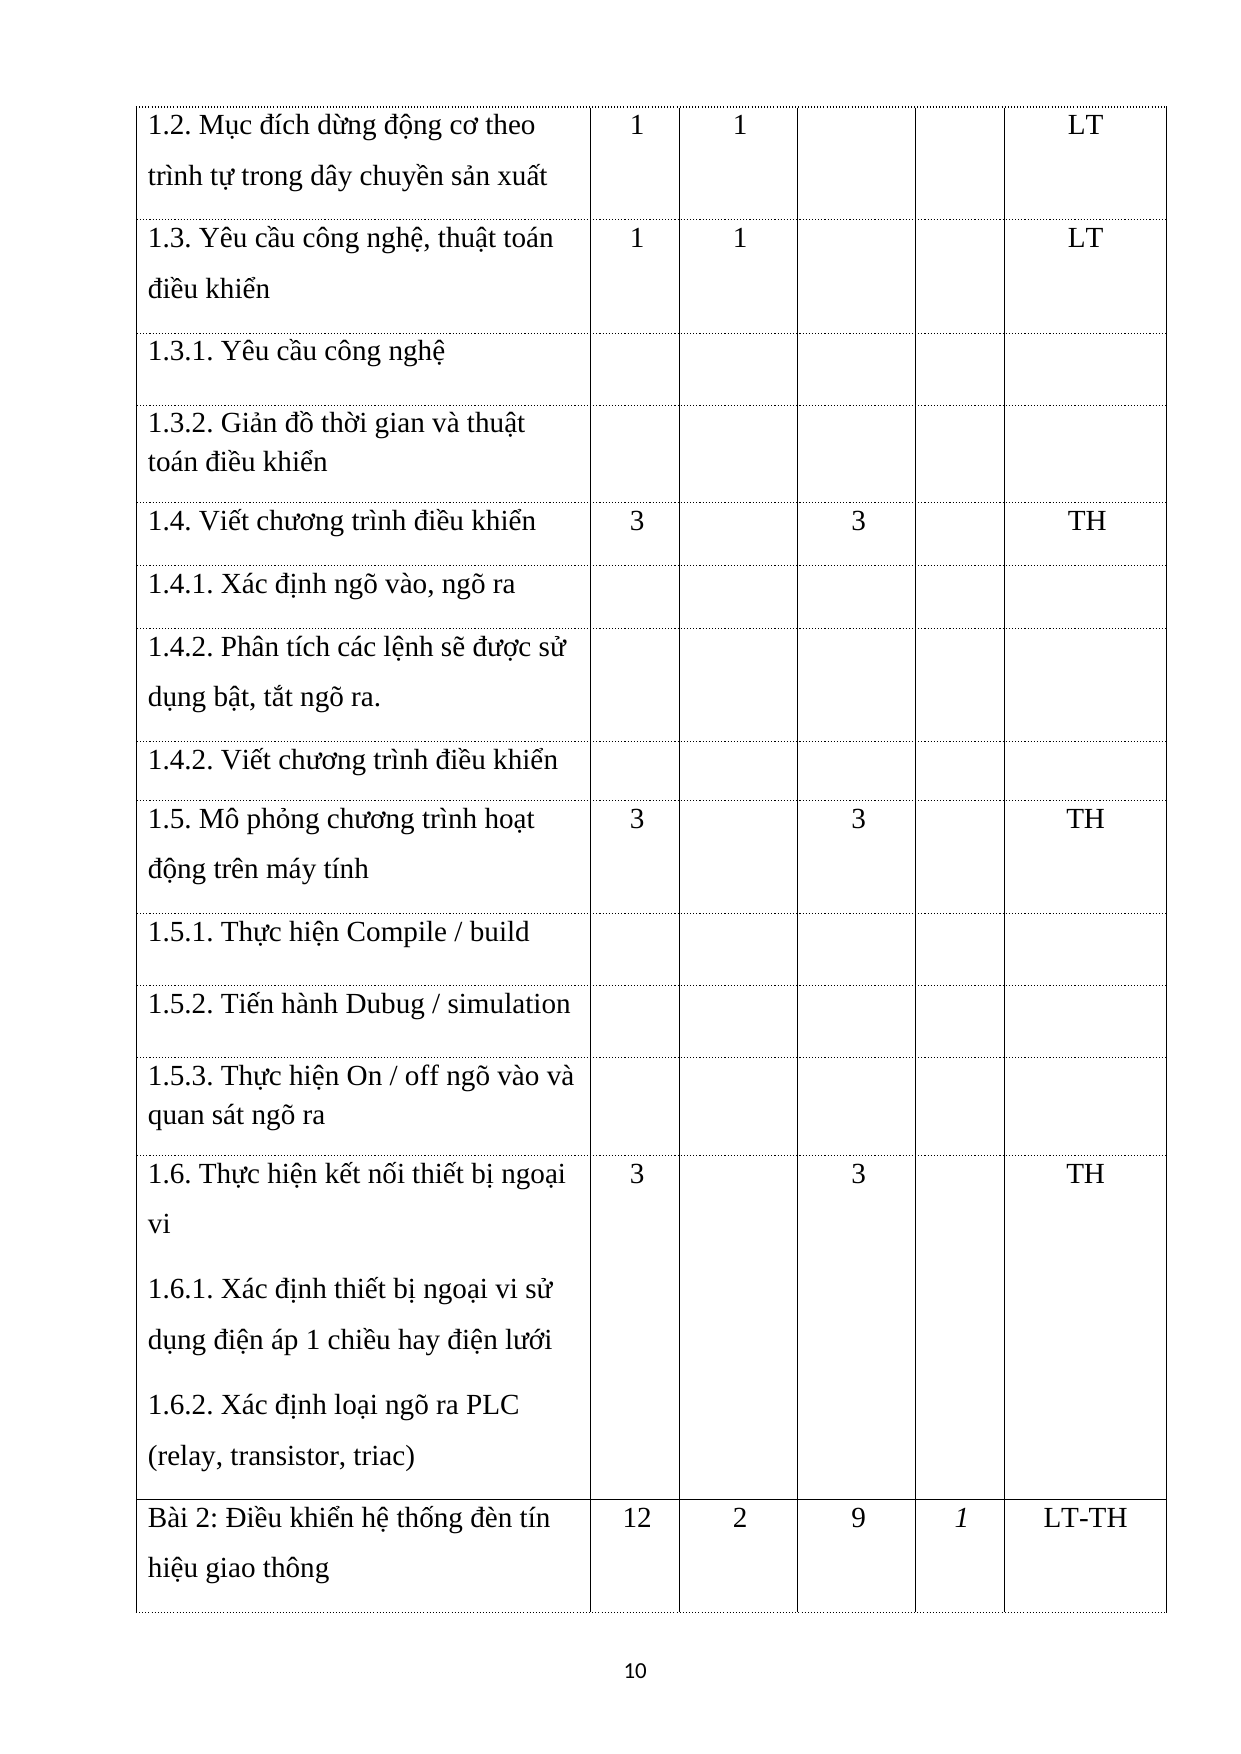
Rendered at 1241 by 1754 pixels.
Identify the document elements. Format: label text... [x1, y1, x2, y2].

table_cell [798, 106, 915, 219]
table_cell [1005, 405, 1166, 502]
table_cell [680, 741, 797, 800]
table_cell [1005, 333, 1166, 404]
table_cell [798, 565, 915, 628]
table_cell [680, 628, 797, 741]
table_cell 3 [591, 1155, 679, 1499]
table_cell 1.3. Yêu cầu công nghệ, thuật toán điều khiển [137, 219, 590, 332]
table_cell [591, 405, 679, 502]
table_cell [916, 219, 1004, 332]
table_cell [916, 1155, 1004, 1499]
table_cell [591, 913, 679, 985]
table_cell [916, 333, 1004, 404]
table_cell [916, 565, 1004, 628]
table_cell [916, 800, 1004, 913]
table_cell [916, 405, 1004, 502]
table_cell [916, 628, 1004, 741]
table_cell [798, 333, 915, 404]
table_cell [798, 628, 915, 741]
table_cell 3 [798, 1155, 915, 1499]
table_cell [798, 913, 915, 985]
table_cell LT-TH [1005, 1500, 1166, 1612]
table_cell 1 [591, 219, 679, 332]
table_cell 1 [591, 106, 679, 219]
table_cell 1.4. Viết chương trình điều khiển [137, 502, 590, 565]
table_cell [798, 741, 915, 800]
table_cell 1.3.1. Yêu cầu công nghệ [137, 333, 590, 404]
table_cell 1 [916, 1500, 1004, 1612]
table_cell 12 [591, 1500, 679, 1612]
table_cell [1005, 913, 1166, 985]
table_cell [591, 1057, 679, 1155]
table_cell [680, 405, 797, 502]
table_cell [680, 565, 797, 628]
table_cell 1.5. Mô phỏng chương trình hoạt động trên máy tính [137, 800, 590, 913]
table_cell [916, 741, 1004, 800]
table_cell [680, 1057, 797, 1155]
table_cell 1.6. Thực hiện kết nối thiết bị ngoại vi 1.6.1. Xác định thiết bị ngoại vi sử dụng điện áp 1 chiều hay điện lưới 1.6.2. Xác định loại ngõ ra PLC (relay, transistor, triac) [137, 1155, 590, 1499]
table_cell [916, 985, 1004, 1057]
table_cell [591, 628, 679, 741]
table_cell [798, 1057, 915, 1155]
table_cell [680, 1155, 797, 1499]
table_cell 1 [680, 106, 797, 219]
table_cell 1.4.2. Viết chương trình điều khiển [137, 741, 590, 800]
table_cell [1005, 1057, 1166, 1155]
table_cell 1.5.3. Thực hiện On / off ngõ vào và quan sát ngõ ra [137, 1057, 590, 1155]
table_cell [798, 219, 915, 332]
table_cell [916, 1057, 1004, 1155]
table_cell [591, 741, 679, 800]
table_cell 9 [798, 1500, 915, 1612]
table_cell [798, 985, 915, 1057]
table_cell [591, 985, 679, 1057]
table_cell TH [1005, 502, 1166, 565]
table_cell [680, 913, 797, 985]
table_cell [916, 502, 1004, 565]
table_cell 1.4.2. Phân tích các lệnh sẽ được sử dụng bật, tắt ngõ ra. [137, 628, 590, 741]
table_cell LT [1005, 219, 1166, 332]
table_cell 1.5.1. Thực hiện Compile / build [137, 913, 590, 985]
table_cell [916, 913, 1004, 985]
table_cell [1005, 565, 1166, 628]
table_cell 1.3.2. Giản đồ thời gian và thuật toán điều khiển [137, 405, 590, 502]
table_cell [680, 985, 797, 1057]
table_cell 3 [591, 502, 679, 565]
table_cell [1005, 628, 1166, 741]
table_cell [798, 405, 915, 502]
table_cell [591, 333, 679, 404]
table_cell [1005, 741, 1166, 800]
table_cell 1.2. Mục đích dừng động cơ theo trình tự trong dây chuyền sản xuất [137, 106, 590, 219]
table_cell 1.5.2. Tiến hành Dubug / simulation [137, 985, 590, 1057]
table_cell 3 [591, 800, 679, 913]
table_cell [680, 800, 797, 913]
table_cell 3 [798, 502, 915, 565]
table_cell 2 [680, 1500, 797, 1612]
table_cell 3 [798, 800, 915, 913]
table_cell LT [1005, 106, 1166, 219]
table_cell [916, 106, 1004, 219]
table_cell Bài 2: Điều khiển hệ thống đèn tín hiệu giao thông [137, 1500, 590, 1612]
table_cell TH [1005, 1155, 1166, 1499]
table_cell [591, 565, 679, 628]
table_cell [680, 502, 797, 565]
table_cell 1 [680, 219, 797, 332]
table_cell TH [1005, 800, 1166, 913]
table_cell 1.4.1. Xác định ngõ vào, ngõ ra [137, 565, 590, 628]
table_cell [680, 333, 797, 404]
table_cell [1005, 985, 1166, 1057]
